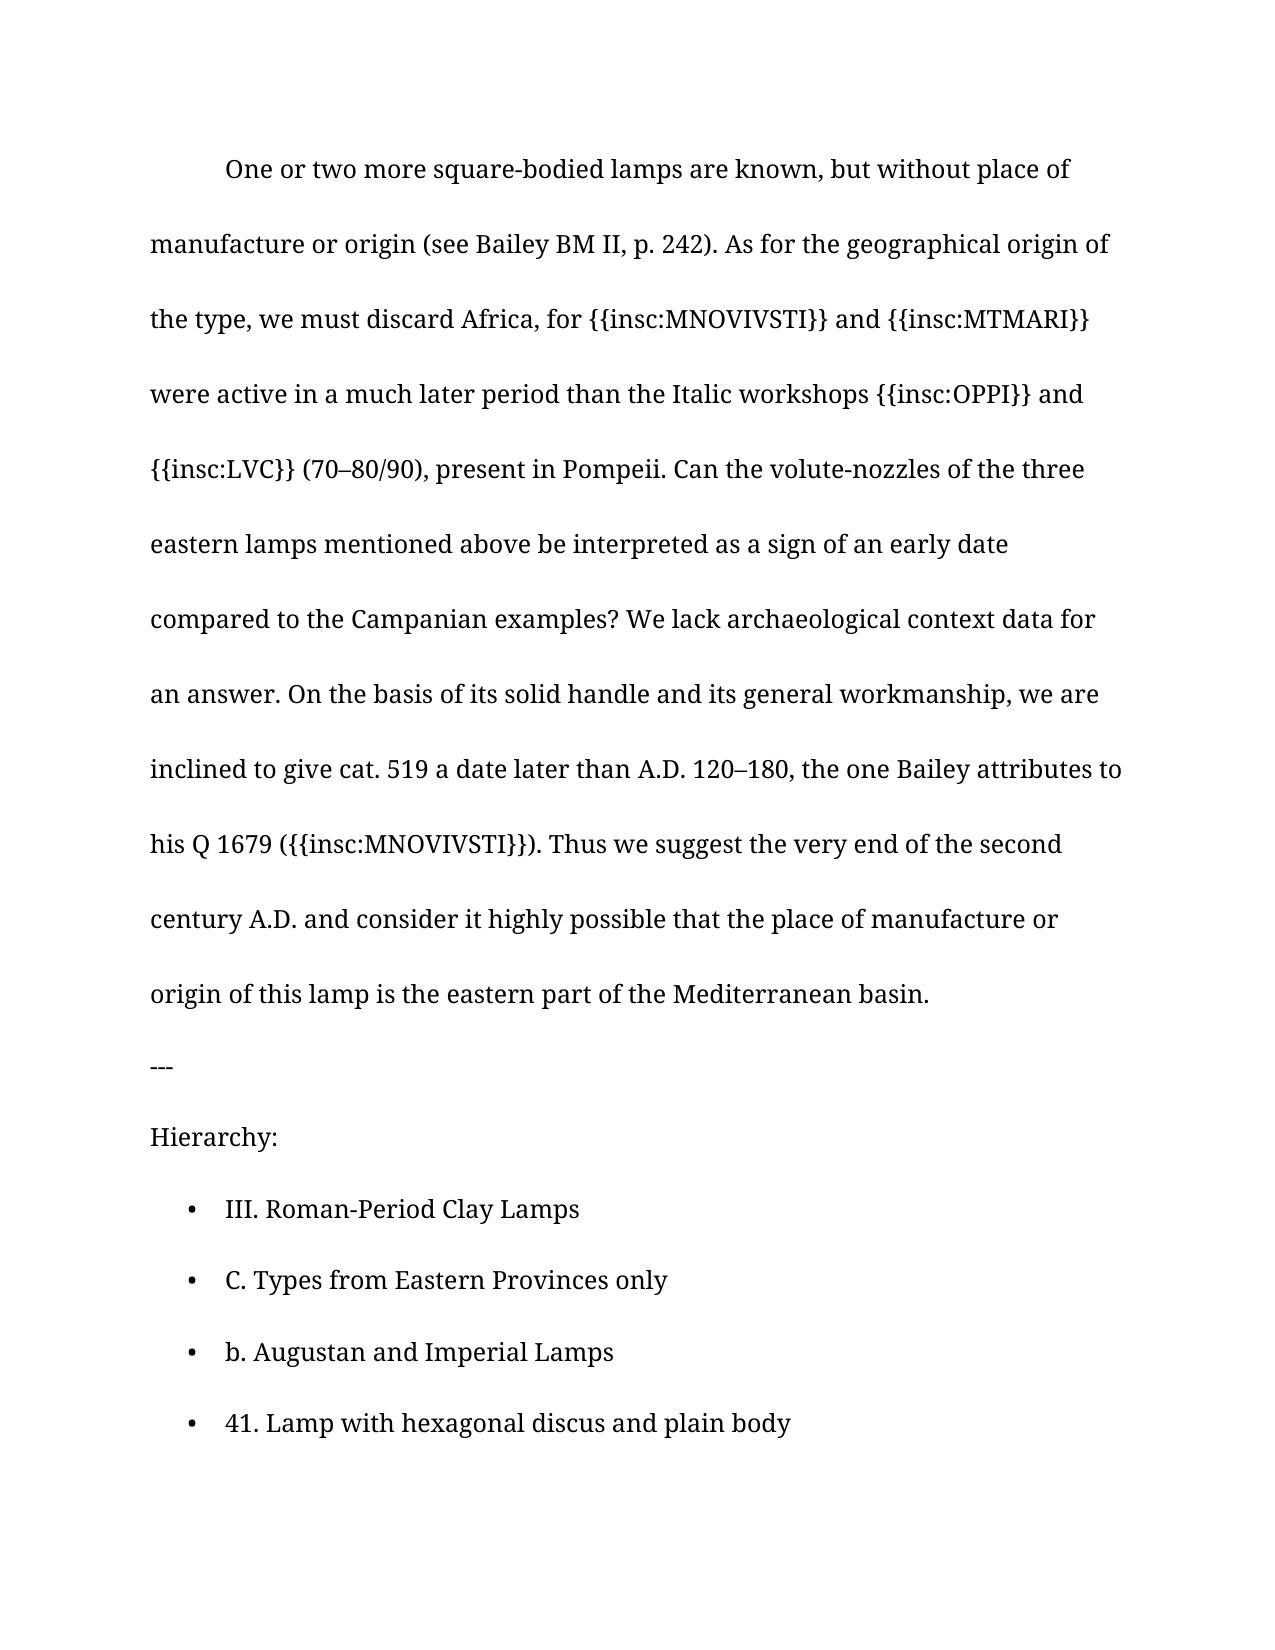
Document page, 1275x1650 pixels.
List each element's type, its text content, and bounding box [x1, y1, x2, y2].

text • b. Augustan and Imperial Lamps [187, 1333, 1125, 1370]
list One or two more square-bodied lamps are known, but without place of manufacture or origin (see Bailey BM II, p. 242). As for the geographical origin of the type, we must discard Africa, for {{insc:MNOVIVSTI}} and {{insc:MTMARI}} were active in a much later period than the Italic workshops {{insc:OPPI}} and {{insc:LVC}} (70–80/90), present in Pompeii. Can the volute-nozzles of the three eastern lamps mentioned above be interpreted as a sign of an early date compared to the Campanian examples? We lack archaeological context data for an answer. On the basis of its solid handle and its general workmanship, we are inclined to give cat. 519 a date later than A.D. 120–180, the one Bailey attributes to his Q 1679 ({{insc:MNOVIVSTI}}). Thus we suggest the very end of the second century A.D. and consider it highly possible that the place of manufacture or origin of this lamp is the eastern part of the Mediterranean basin. [150, 150, 1125, 1012]
text • 41. Lamp with hexagonal discus and plain body [187, 1404, 1125, 1442]
text • III. Roman-Period Clay Lamps [187, 1190, 1125, 1227]
text Hierarchy: [150, 1118, 1125, 1156]
text • C. Types from Eastern Provinces only [187, 1261, 1125, 1299]
list --- [150, 1047, 1125, 1084]
